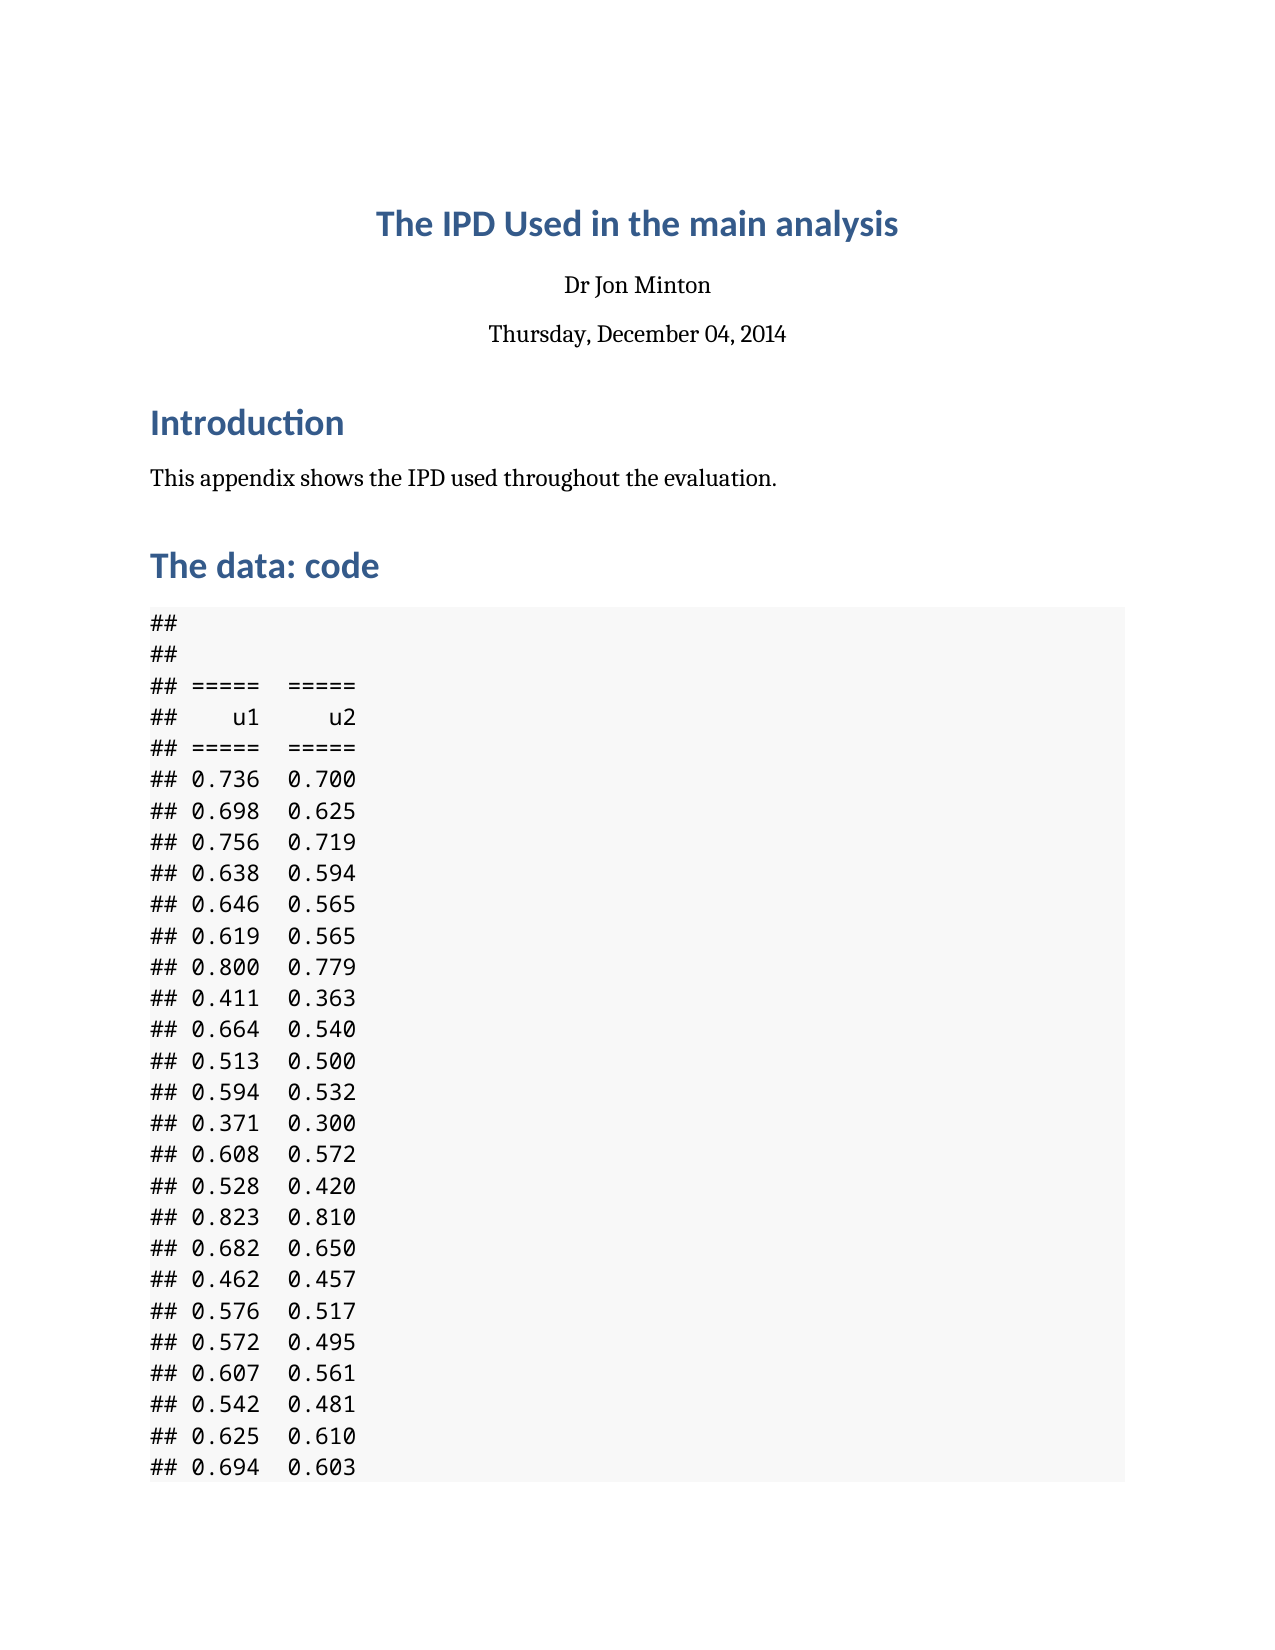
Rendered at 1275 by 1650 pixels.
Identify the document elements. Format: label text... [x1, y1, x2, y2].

title The IPD Used in the main analysis [150, 200, 1125, 246]
text Dr Jon Minton [150, 271, 1125, 299]
subtitle Introduction [150, 399, 1125, 445]
subtitle The data: code [150, 542, 1125, 588]
text This appendix shows the IPD used throughout the evaluation. [150, 464, 1125, 492]
text Thursday, December 04, 2014 [150, 320, 1125, 349]
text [150, 607, 1125, 1482]
